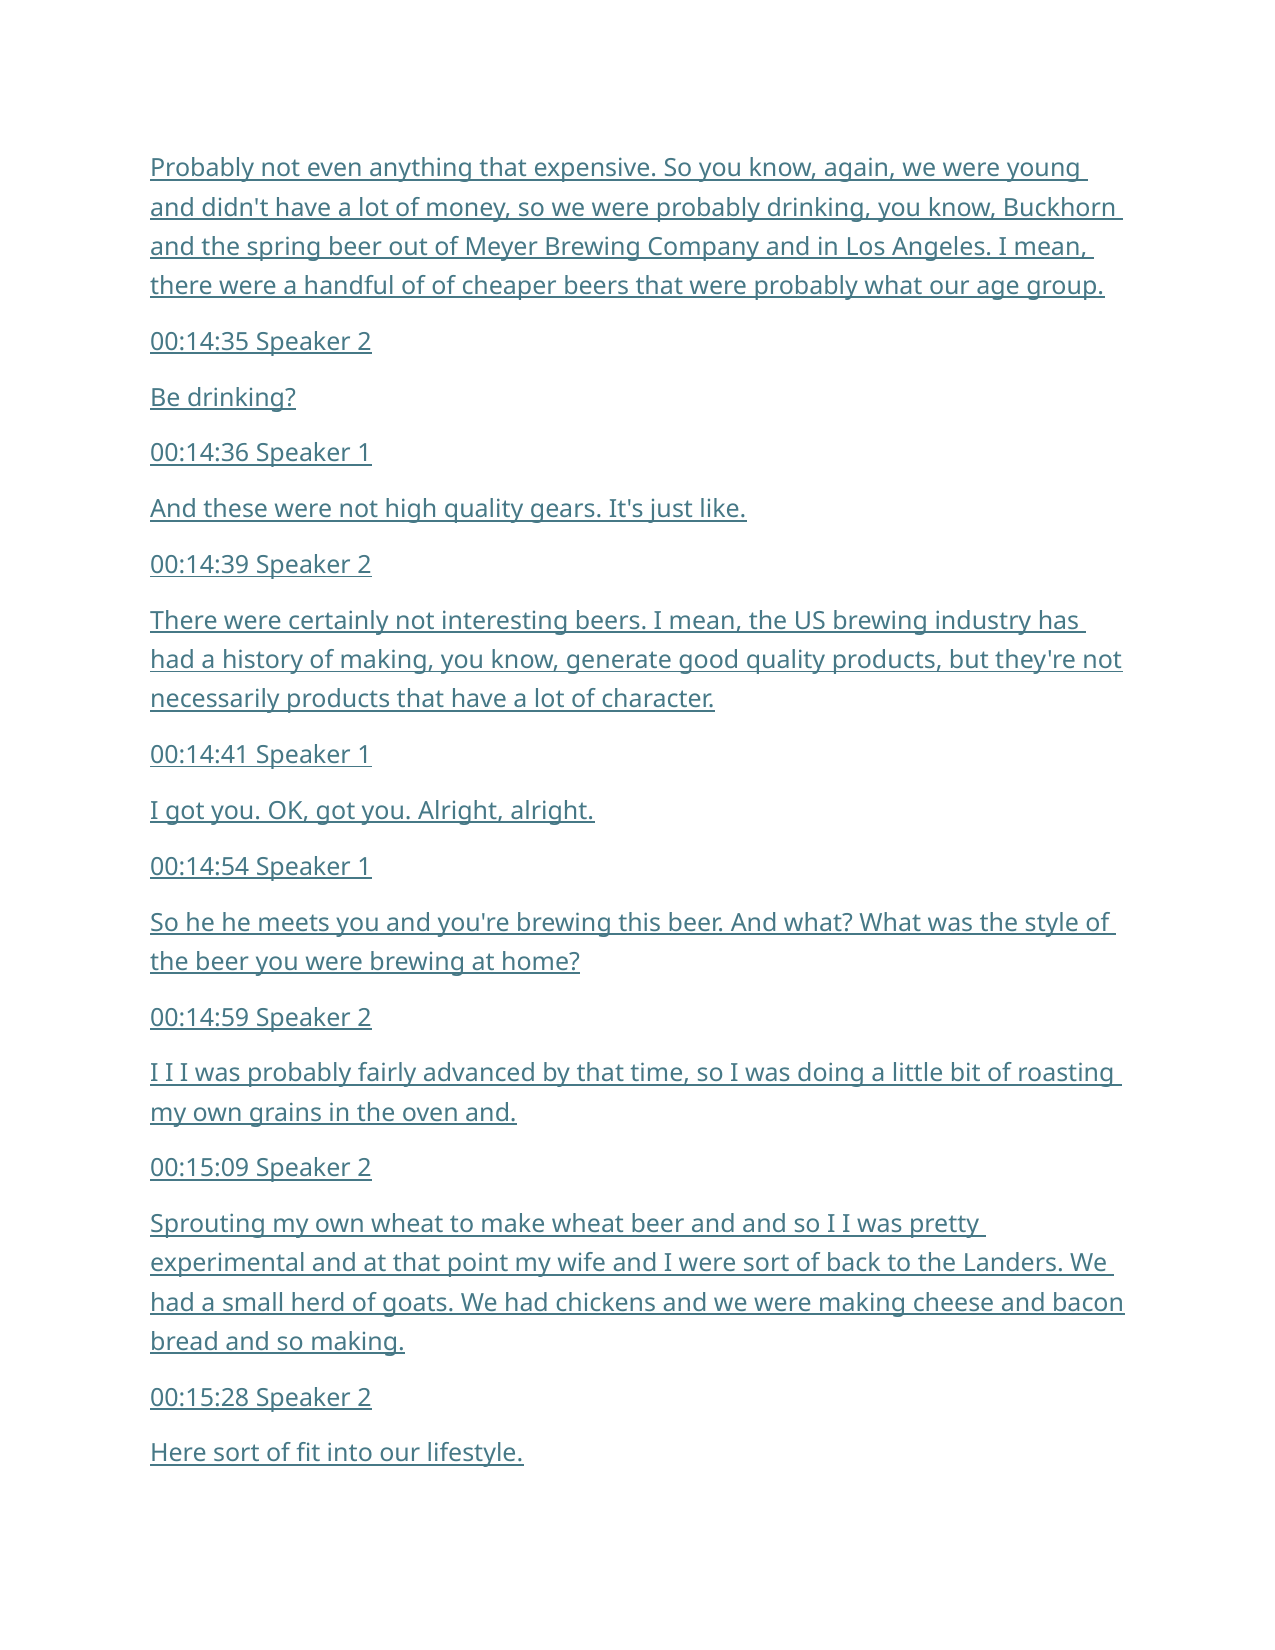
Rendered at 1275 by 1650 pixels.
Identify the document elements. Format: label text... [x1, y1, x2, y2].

text 00:14:54 Speaker 1 [150, 848, 1125, 882]
text I got you. OK, got you. Alright, alright. [150, 792, 1125, 827]
text 00:14:39 Speaker 2 [150, 547, 1125, 581]
text 00:14:35 Speaker 2 [150, 323, 1125, 357]
text 00:15:28 Speaker 2 [150, 1379, 1125, 1413]
text 00:14:59 Speaker 2 [150, 999, 1125, 1033]
text Sprouting my own wheat to make wheat beer and and so I I was pretty experimental and at that point my wife and I were sort of back to the Landers. We had a small herd of goats. We had chickens and we were making cheese and bacon bread and so making. [150, 1206, 1125, 1313]
text And these were not high quality gears. It's just like. [150, 491, 1125, 525]
text 00:15:09 Speaker 2 [150, 1150, 1125, 1184]
text Sprouting my own wheat to make wheat beer and and so I I was pretty experimental and at that point my wife and I were sort of back to the Landers. We had a small herd of goats. We had chickens and we were making cheese and bacon bread and so making. [150, 1315, 1125, 1357]
text 00:14:36 Speaker 1 [150, 435, 1125, 469]
text So he he meets you and you're brewing this beer. And what? What was the style of the beer you were brewing at home? [150, 904, 1125, 977]
text There were certainly not interesting beers. I mean, the US brewing industry has had a history of making, you know, generate good quality products, but they're not necessarily products that have a lot of character. [150, 602, 1125, 715]
text Be drinking? [150, 379, 1125, 413]
text 00:14:41 Speaker 1 [150, 737, 1125, 771]
text Probably not even anything that expensive. So you know, again, we were young and didn't have a lot of money, so we were probably drinking, you know, Buckhorn and the spring beer out of Meyer Brewing Company and in Los Angeles. I mean, there were a handful of of cheaper beers that were probably what our age group. [150, 150, 1125, 302]
text I I I was probably fairly advanced by that time, so I was doing a little bit of roasting my own grains in the oven and. [150, 1055, 1125, 1128]
text Here sort of fit into our lifestyle. [150, 1435, 1125, 1469]
